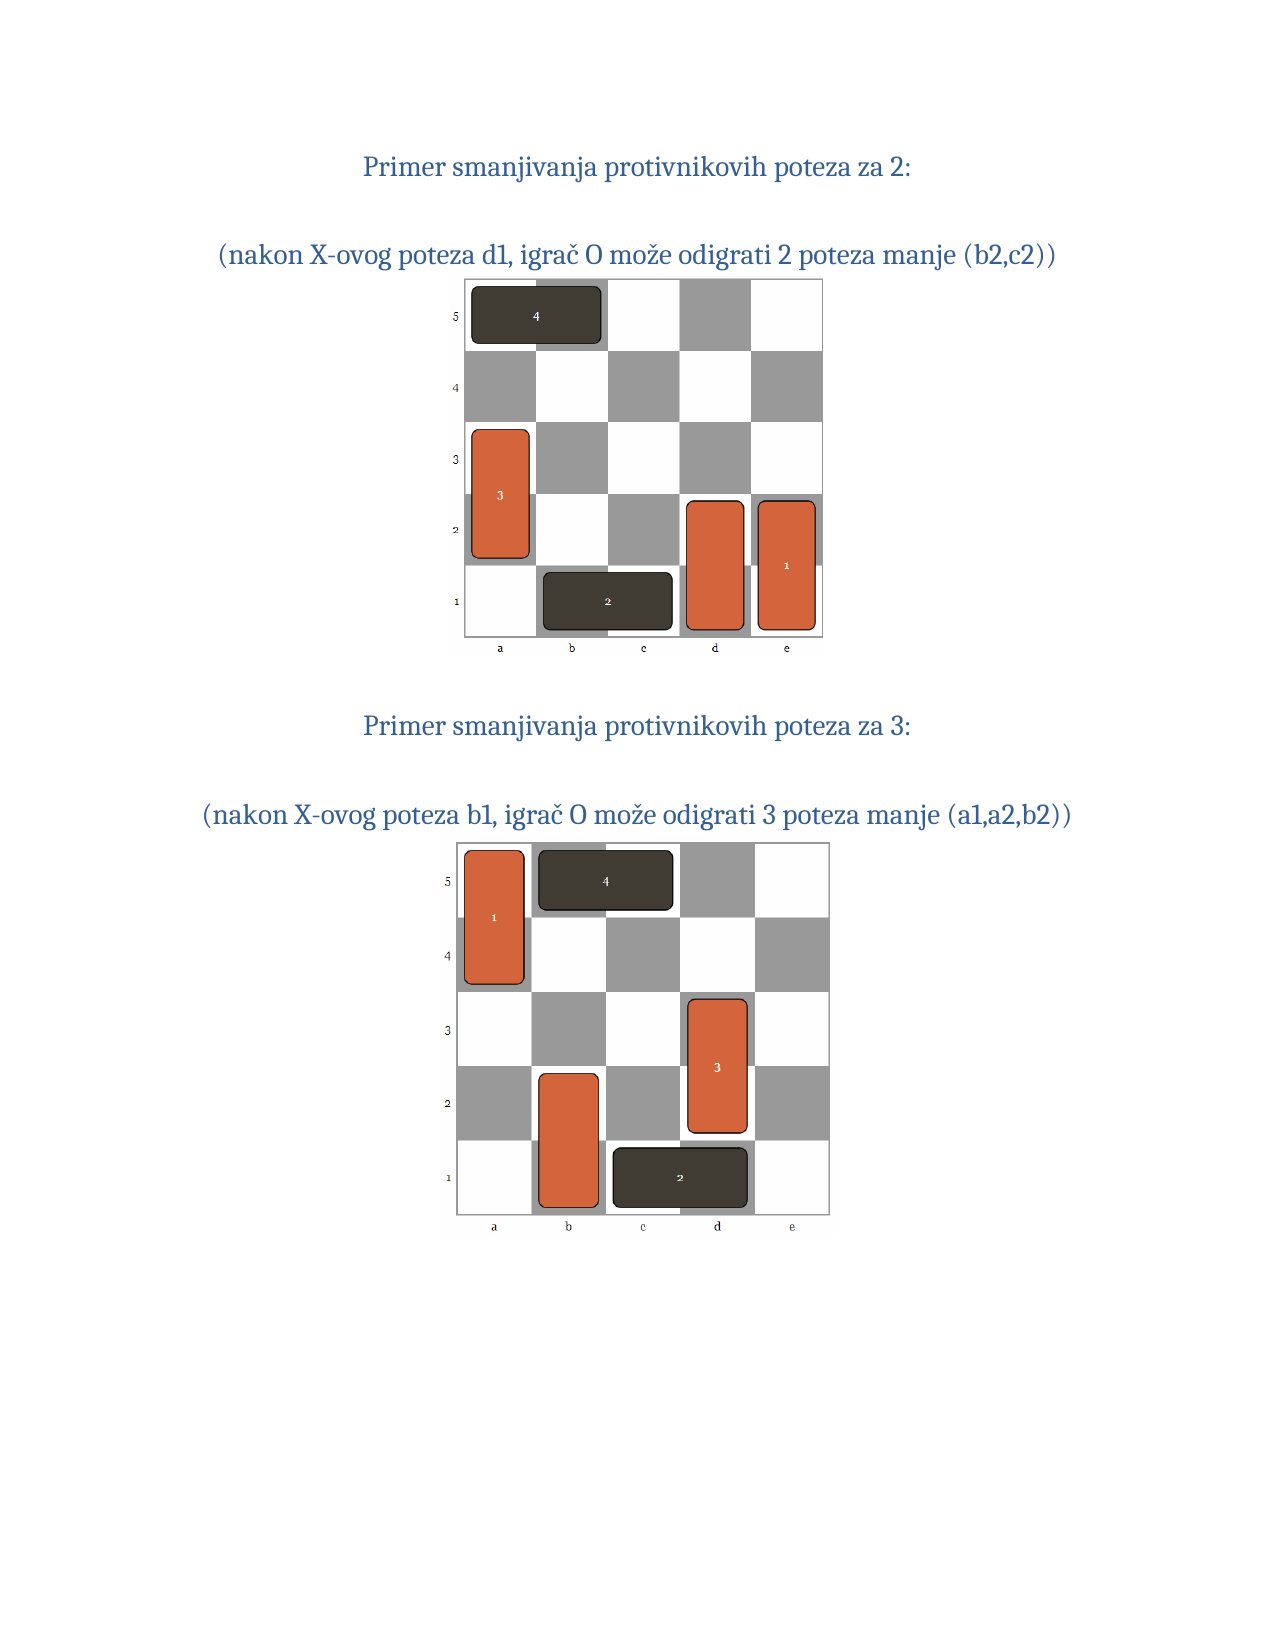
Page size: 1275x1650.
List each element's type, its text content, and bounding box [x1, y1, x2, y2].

subtitle Primer smanjivanja protivnikovih poteza za 3: [150, 709, 1125, 743]
picture [451, 277, 824, 656]
subtitle Primer smanjivanja protivnikovih poteza za 2: [150, 150, 1125, 183]
picture [441, 836, 834, 1236]
subtitle (nakon X-ovog poteza d1, igrač O može odigrati 2 poteza manje (b2,c2)) [150, 238, 1125, 272]
subtitle (nakon X-ovog poteza b1, igrač O može odigrati 3 poteza manje (a1,a2,b2)) [150, 798, 1125, 831]
